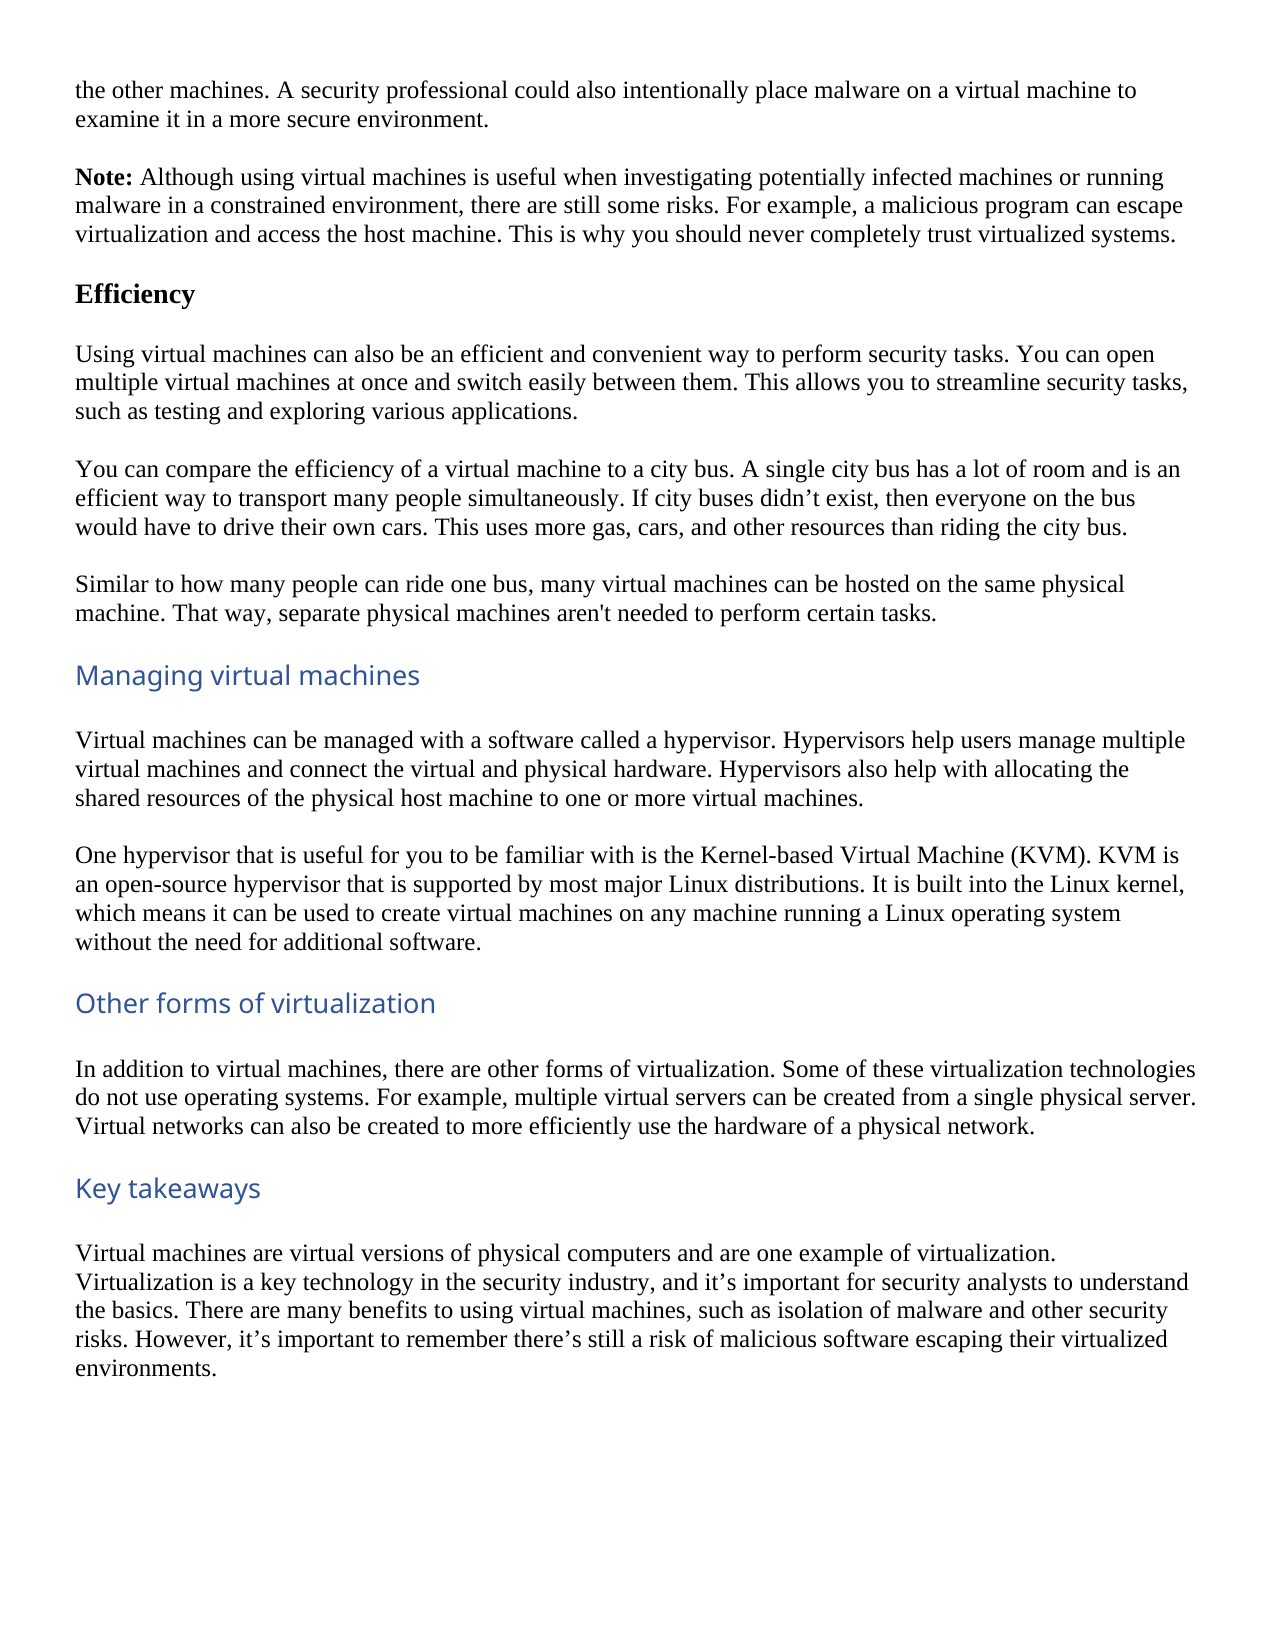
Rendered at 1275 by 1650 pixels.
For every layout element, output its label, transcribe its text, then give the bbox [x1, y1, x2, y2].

text Virtual machines are virtual versions of physical computers and are one example of virtualization. Virtualization is a key technology in the security industry, and it’s important for security analysts to understand the basics. There are many benefits to using virtual machines, such as isolation of malware and other security risks. However, it’s important to remember there’s still a risk of malicious software escaping their virtualized environments. [75, 1238, 1200, 1382]
subtitle Efficiency [75, 277, 1200, 309]
text You can compare the efficiency of a virtual machine to a city bus. A single city bus has a lot of room and is an efficient way to transport many people simultaneously. If city buses didn’t exist, then everyone on the bus would have to drive their own cars. This uses more gas, cars, and other resources than riding the city bus. [75, 454, 1200, 540]
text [75, 75, 1200, 132]
subtitle Managing virtual machines [75, 656, 1200, 693]
text In addition to virtual machines, there are other forms of virtualization. Some of these virtualization technologies do not use operating systems. For example, multiple virtual servers can be created from a single physical server. Virtual networks can also be created to more efficiently use the hardware of a physical network. [75, 1054, 1200, 1140]
subtitle Key takeaways [75, 1169, 1200, 1206]
text Using virtual machines can also be an efficient and convenient way to perform security tasks. You can open multiple virtual machines at once and switch easily between them. This allows you to streamline security tasks, such as testing and exploring various applications. [75, 339, 1200, 425]
text Virtual machines can be managed with a software called a hypervisor. Hypervisors help users manage multiple virtual machines and connect the virtual and physical hardware. Hypervisors also help with allocating the shared resources of the physical host machine to one or more virtual machines. [75, 725, 1200, 811]
subtitle Other forms of virtualization [75, 985, 1200, 1022]
text Note: Although using virtual machines is useful when investigating potentially infected machines or running malware in a constrained environment, there are still some risks. For example, a malicious program can escape virtualization and access the host machine. This is why you should never completely trust virtualized systems. [75, 162, 1200, 248]
text Similar to how many people can ride one bus, many virtual machines can be hosted on the same physical machine. That way, separate physical machines aren't needed to perform certain tasks. [75, 569, 1200, 627]
text One hypervisor that is useful for you to be familiar with is the Kernel-based Virtual Machine (KVM). KVM is an open-source hypervisor that is supported by most major Linux distributions. It is built into the Linux kernel, which means it can be used to create virtual machines on any machine running a Linux operating system without the need for additional software. [75, 841, 1200, 956]
